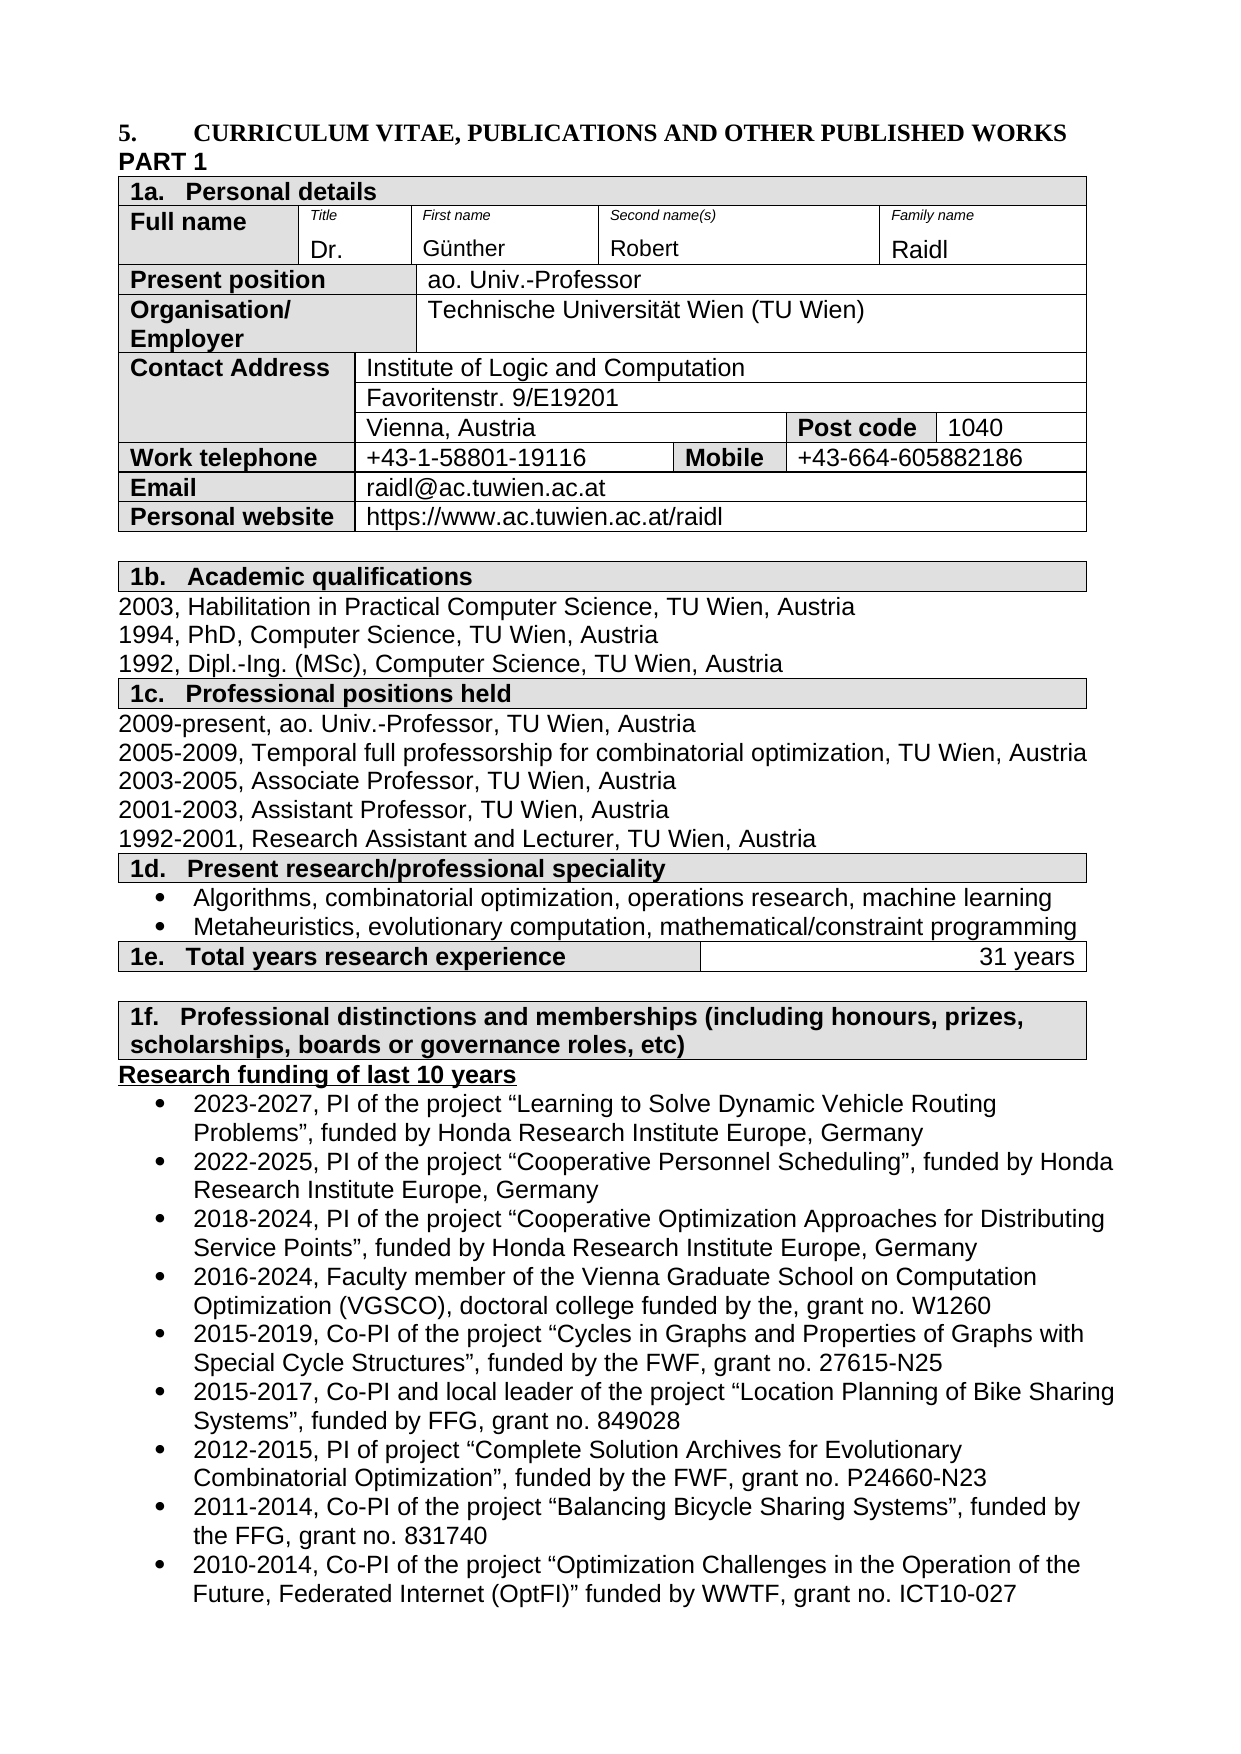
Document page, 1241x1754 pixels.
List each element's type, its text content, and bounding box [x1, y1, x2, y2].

table_cell Institute of Logic and Computation [356, 353, 1086, 382]
table_header 31 years [701, 942, 1086, 971]
table_cell Personal website [119, 502, 354, 531]
list 2016-2024, Faculty member of the Vienna Graduate School on Computation Optimization (VGSCO), doctoral college funded by the, grant no. W1260 [156, 1262, 1122, 1319]
text 2009-present, ao. Univ.-Professor, TU Wien, Austria [118, 709, 1122, 737]
table_cell Full name [119, 206, 298, 264]
list 2015-2019, Co-PI of the project “Cycles in Graphs and Properties of Graphs with Special Cycle Structures”, funded by the FWF, grant no. 27615-N25 [156, 1319, 1122, 1377]
list 2012-2015, PI of project “Complete Solution Archives for Evolutionary Combinatorial Optimization”, funded by the FWF, grant no. P24660-N23 [156, 1434, 1122, 1492]
table_cell Technische Universität Wien (TU Wien) [417, 295, 1086, 352]
table_cell Email [119, 473, 354, 501]
list Algorithms, combinatorial optimization, operations research, machine learning [156, 883, 1122, 912]
table_header 1a. Personal details [119, 177, 1086, 205]
text 2003, Habilitation in Practical Computer Science, TU Wien, Austria [118, 592, 1122, 620]
table_cell Favoritenstr. 9/E19201 [356, 383, 1086, 412]
table_header 1f. Professional distinctions and memberships (including honours, prizes, scholarships, boards or governance roles, etc) [119, 1002, 1086, 1059]
text PART 1 [118, 147, 1122, 176]
text 2001-2003, Assistant Professor, TU Wien, Austria [118, 795, 1122, 824]
text Research funding of last 10 years [118, 1060, 1122, 1089]
list 2022-2025, PI of the project “Cooperative Personnel Scheduling”, funded by Honda Research Institute Europe, Germany [156, 1147, 1122, 1204]
table_header 1c. Professional positions held [119, 679, 1086, 708]
table_cell 1040 [937, 413, 1086, 442]
table_cell +43-664-605882186 [787, 443, 1086, 471]
table_cell Title Dr. [299, 206, 411, 264]
text 1992-2001, Research Assistant and Lecturer, TU Wien, Austria [118, 824, 1122, 852]
list 2011-2014, Co-PI of the project “Balancing Bicycle Sharing Systems”, funded by the FFG, grant no. 831740 [156, 1492, 1122, 1550]
table_cell raidl@ac.tuwien.ac.at [356, 473, 1086, 501]
table_cell First name Günther [412, 206, 598, 264]
table_cell Vienna, Austria [356, 413, 786, 442]
table_cell Family name Raidl [880, 206, 1086, 264]
list Metaheuristics, evolutionary computation, mathematical/constraint programming [156, 912, 1122, 941]
table_cell Contact Address [119, 353, 354, 442]
table_header 1b. Academic qualifications [119, 562, 1086, 591]
list 2023-2027, PI of the project “Learning to Solve Dynamic Vehicle Routing Problems”, funded by Honda Research Institute Europe, Germany [156, 1089, 1122, 1147]
table_header 1d. Present research/professional speciality [119, 854, 1086, 882]
table_header 1e. Total years research experience [119, 942, 700, 971]
text 2005-2009, Temporal full professorship for combinatorial optimization, TU Wien, Austria [118, 737, 1122, 766]
table_cell Work telephone [119, 443, 354, 471]
text 1992, Dipl.-Ing. (MSc), Computer Science, TU Wien, Austria [118, 649, 1122, 678]
text 2003-2005, Associate Professor, TU Wien, Austria [118, 766, 1122, 795]
table_cell Second name(s) Robert [599, 206, 879, 264]
list 2015-2017, Co-PI and local leader of the project “Location Planning of Bike Sharing Systems”, funded by FFG, grant no. 849028 [156, 1377, 1122, 1434]
table_cell Present position [119, 265, 416, 294]
table_cell ao. Univ.-Professor [417, 265, 1086, 294]
table_cell [674, 443, 786, 471]
table_cell +43-1-58801-19116 [356, 443, 673, 471]
text 5. CURRICULUM VITAE, PUBLICATIONS AND OTHER PUBLISHED WORKS [118, 118, 1122, 147]
table_cell Organisation/Employer [119, 295, 416, 352]
list 2018-2024, PI of the project “Cooperative Optimization Approaches for Distributing Service Points”, funded by Honda Research Institute Europe, Germany [156, 1204, 1122, 1262]
table_cell Post code [787, 413, 936, 442]
text 1994, PhD, Computer Science, TU Wien, Austria [118, 620, 1122, 649]
table_cell https://www.ac.tuwien.ac.at/raidl [356, 502, 1086, 531]
list 2010-2014, Co-PI of the project “Optimization Challenges in the Operation of the Future, Federated Internet (OptFI)” funded by WWTF, grant no. ICT10-027 [155, 1550, 1122, 1607]
